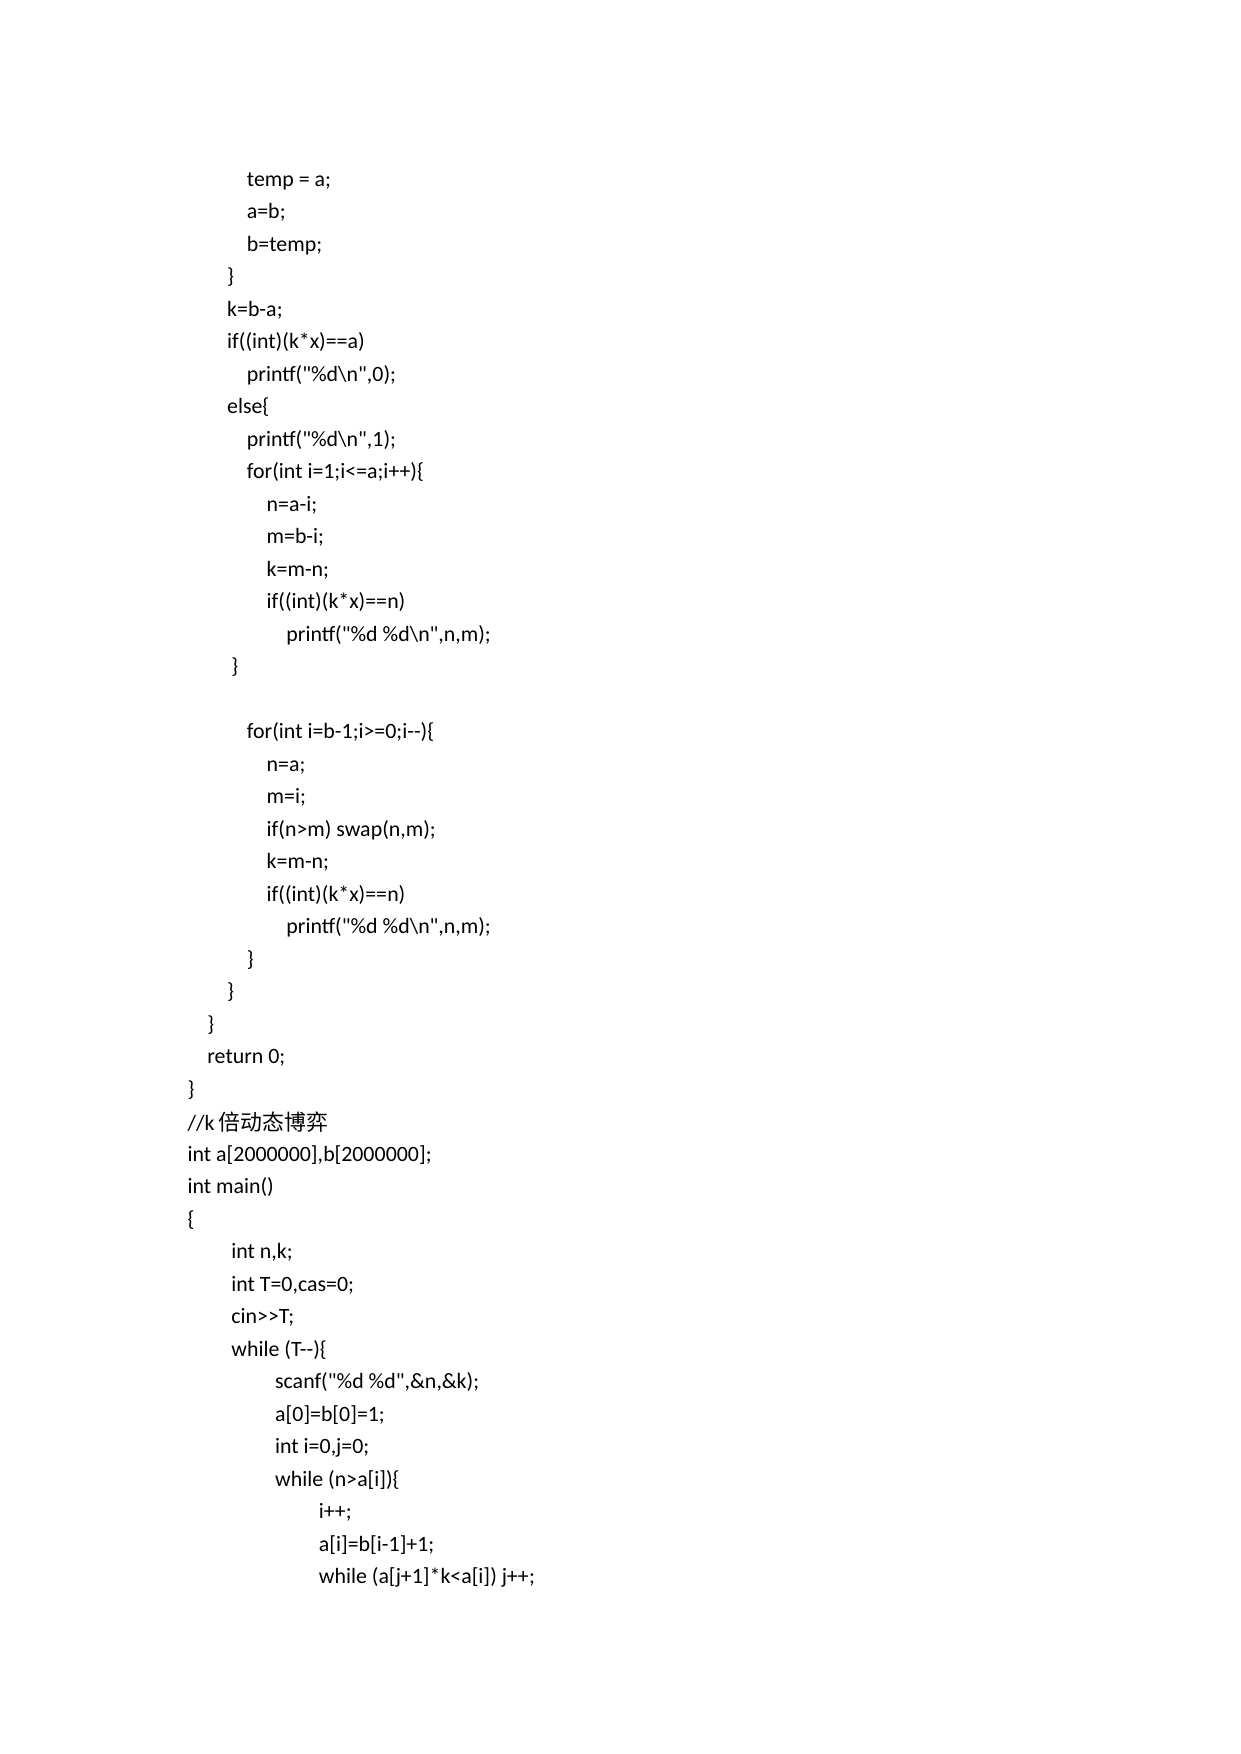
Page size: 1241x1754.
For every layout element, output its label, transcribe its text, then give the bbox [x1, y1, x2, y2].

text printf("%d %d\n",n,m); [187, 617, 1053, 649]
text } [187, 974, 1053, 1007]
text while (T--){ [187, 1332, 1053, 1364]
text int main() [187, 1169, 1053, 1202]
text m=b-i; [187, 519, 1053, 552]
text k=b-a; [187, 292, 1053, 324]
text while (a[j+1]*k<a[i]) j++; [187, 1559, 1053, 1592]
text int T=0,cas=0; [187, 1267, 1053, 1299]
text cin>>T; [187, 1299, 1053, 1332]
text } [187, 1007, 1053, 1039]
text if((int)(k*x)==n) [187, 877, 1053, 909]
text int a[2000000],b[2000000]; [187, 1137, 1053, 1169]
text else{ [187, 389, 1053, 422]
text n=a-i; [187, 487, 1053, 519]
text return 0; [187, 1039, 1053, 1072]
text while (n>a[i]){ [187, 1462, 1053, 1494]
text k=m-n; [187, 552, 1053, 584]
text for(int i=1;i<=a;i++){ [187, 454, 1053, 487]
text a[i]=b[i-1]+1; [187, 1527, 1053, 1559]
text k=m-n; [187, 844, 1053, 877]
text } [187, 649, 1053, 682]
text if((int)(k*x)==n) [187, 584, 1053, 617]
text if(n>m) swap(n,m); [187, 812, 1053, 844]
text } [187, 1072, 1053, 1104]
text { [187, 1202, 1053, 1234]
text int n,k; [187, 1234, 1053, 1267]
text n=a; [187, 747, 1053, 779]
text temp = a; [187, 162, 1053, 194]
text i++; [187, 1494, 1053, 1527]
text a=b; [187, 194, 1053, 227]
text } [187, 942, 1053, 974]
text printf("%d\n",1); [187, 422, 1053, 454]
text printf("%d %d\n",n,m); [187, 909, 1053, 942]
text m=i; [187, 779, 1053, 812]
text printf("%d\n",0); [187, 357, 1053, 389]
text a[0]=b[0]=1; [187, 1397, 1053, 1429]
text scanf("%d %d",&n,&k); [187, 1364, 1053, 1397]
text b=temp; [187, 227, 1053, 259]
text if((int)(k*x)==a) [187, 324, 1053, 357]
text for(int i=b-1;i>=0;i--){ [187, 714, 1053, 747]
text int i=0,j=0; [187, 1429, 1053, 1462]
text } [187, 259, 1053, 292]
text //k倍动态博弈 [187, 1104, 1053, 1137]
